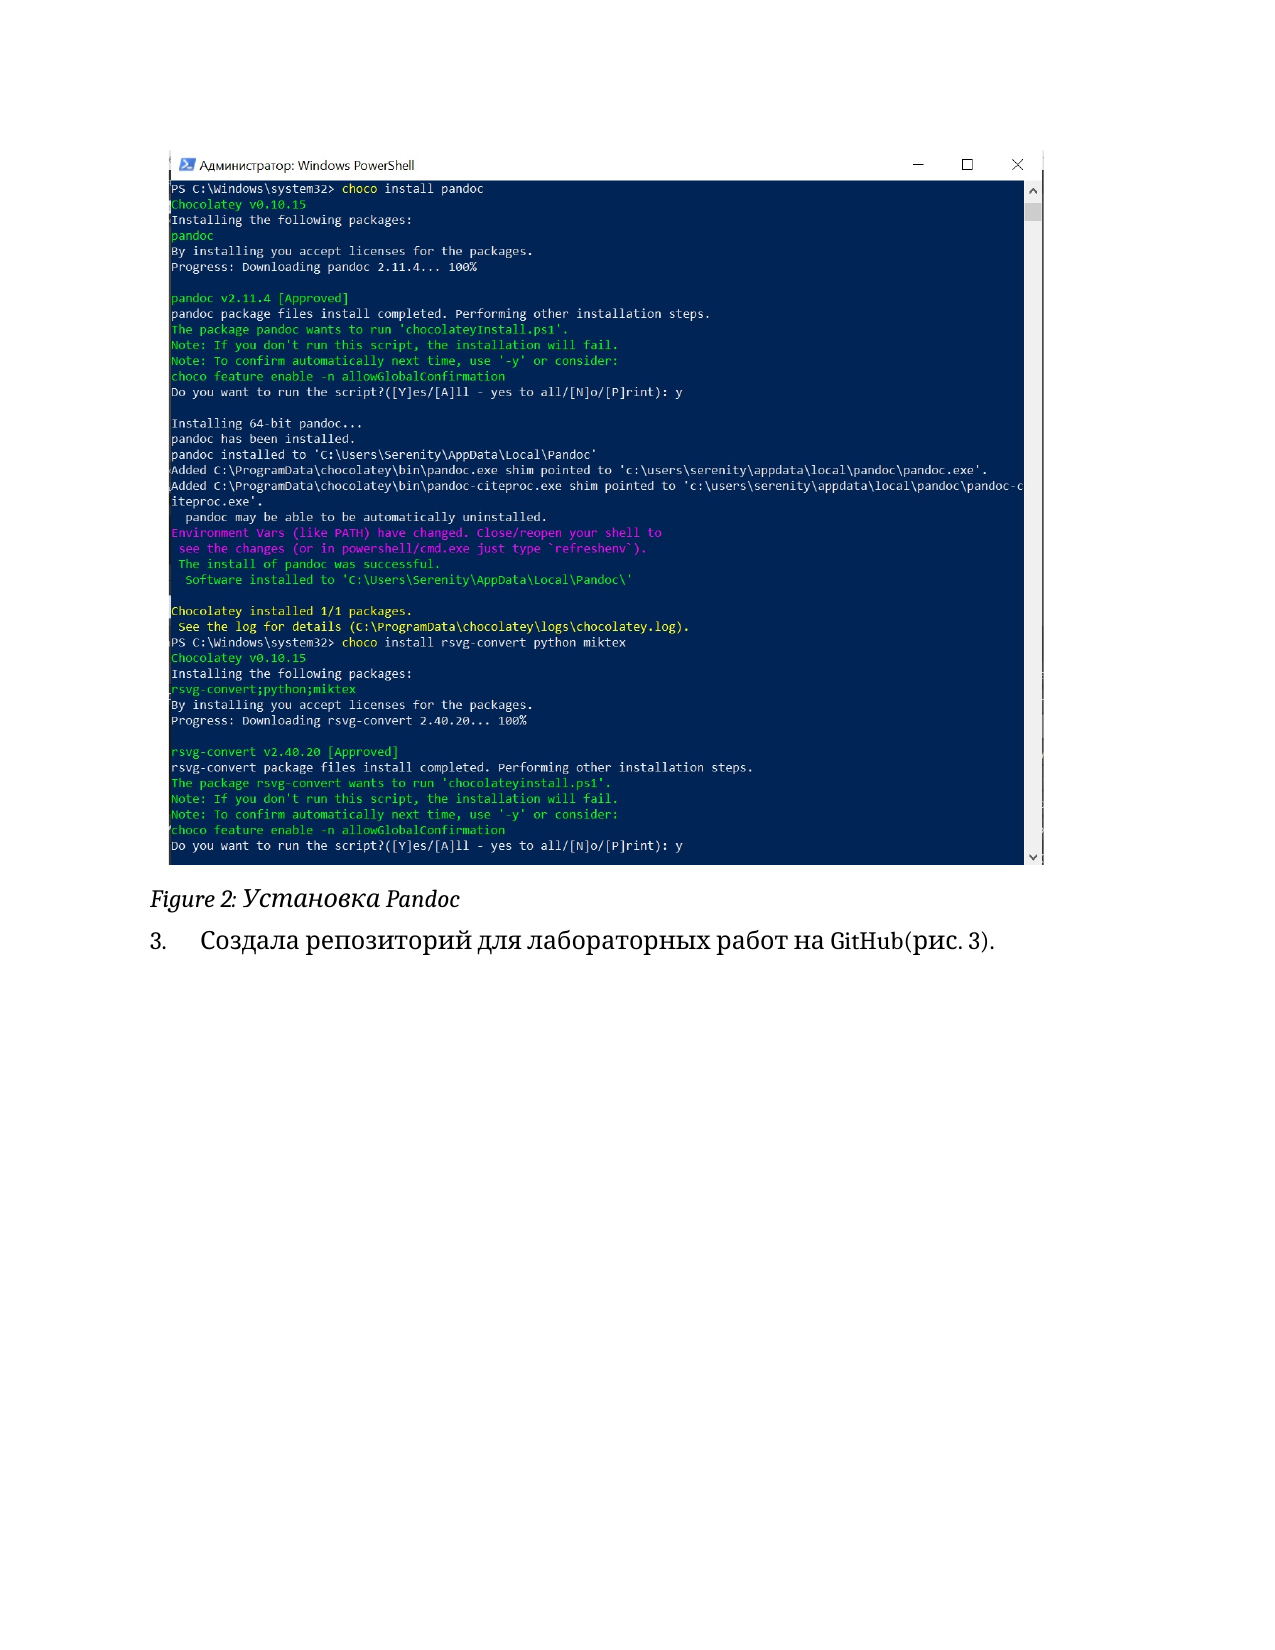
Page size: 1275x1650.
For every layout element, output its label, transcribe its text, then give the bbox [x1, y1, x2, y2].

list Создала репозиторий для лабораторных работ на GitHub(рис. 3). [150, 927, 1125, 955]
text Figure 2: Установка Pandoc [150, 885, 1125, 914]
picture [168, 150, 1044, 865]
